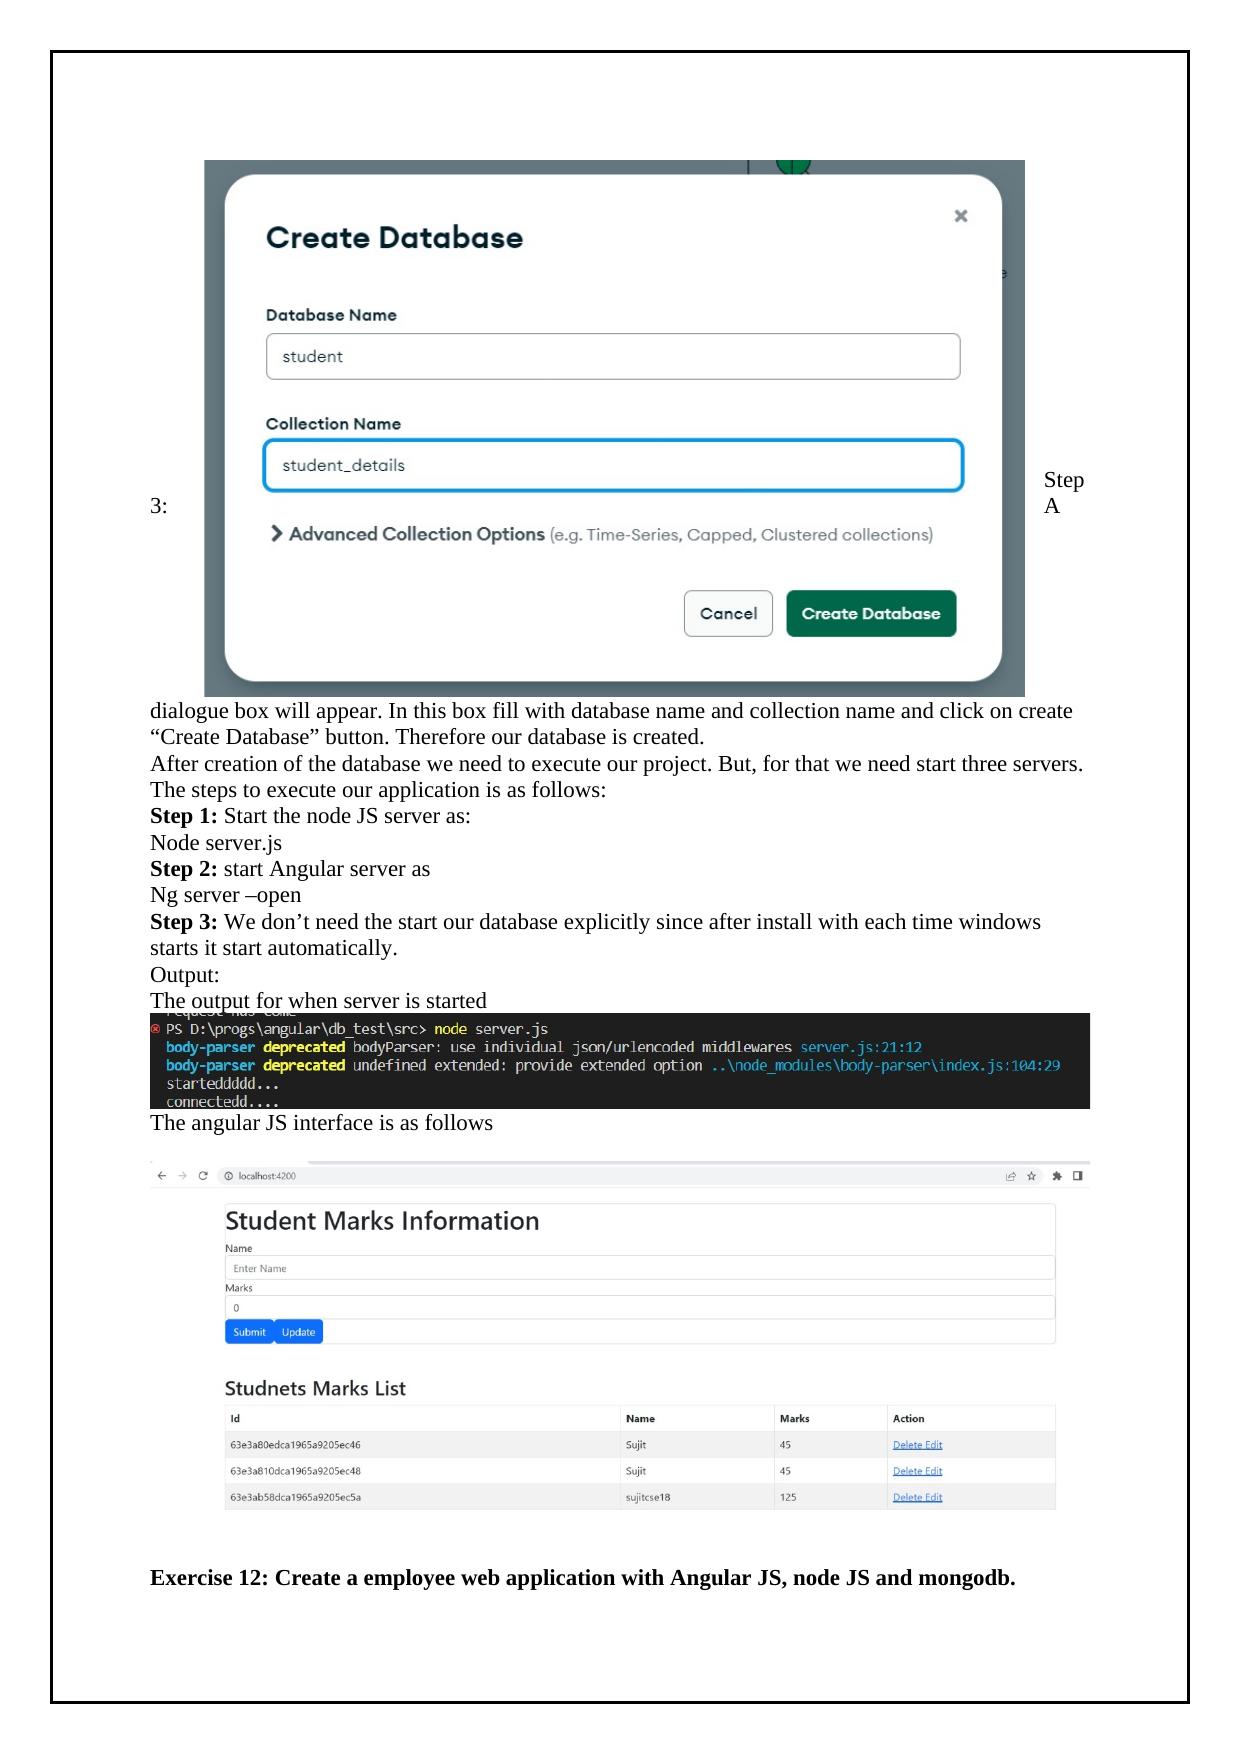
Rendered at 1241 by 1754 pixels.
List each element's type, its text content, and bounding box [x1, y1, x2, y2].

text Node server.js [150, 829, 1090, 855]
text Step 1: Start the node JS server as: [150, 802, 1090, 829]
text Step 3: A dialogue box will appear. In this box fill with database name and collection name and click on create “Create Database” button. Therefore our database is created. [150, 466, 1090, 750]
text Exercise 12: Create a employee web application with Angular JS, node JS and mongodb. [150, 1564, 1090, 1590]
text The output for when server is started [150, 987, 1090, 1013]
text Step 2: start Angular server as [150, 855, 1090, 882]
text Step 3: We don’t need the start our database explicitly since after install with each time windows starts it start automatically. [150, 908, 1090, 961]
picture [150, 1161, 1091, 1538]
picture [150, 1013, 1091, 1109]
text After creation of the database we need to execute our project. But, for that we need start three servers. The steps to execute our application is as follows: [150, 750, 1090, 802]
text Ng server –open [150, 882, 1090, 908]
text The angular JS interface is as follows [150, 1109, 1090, 1135]
picture [204, 160, 1025, 697]
text Output: [150, 961, 1090, 987]
